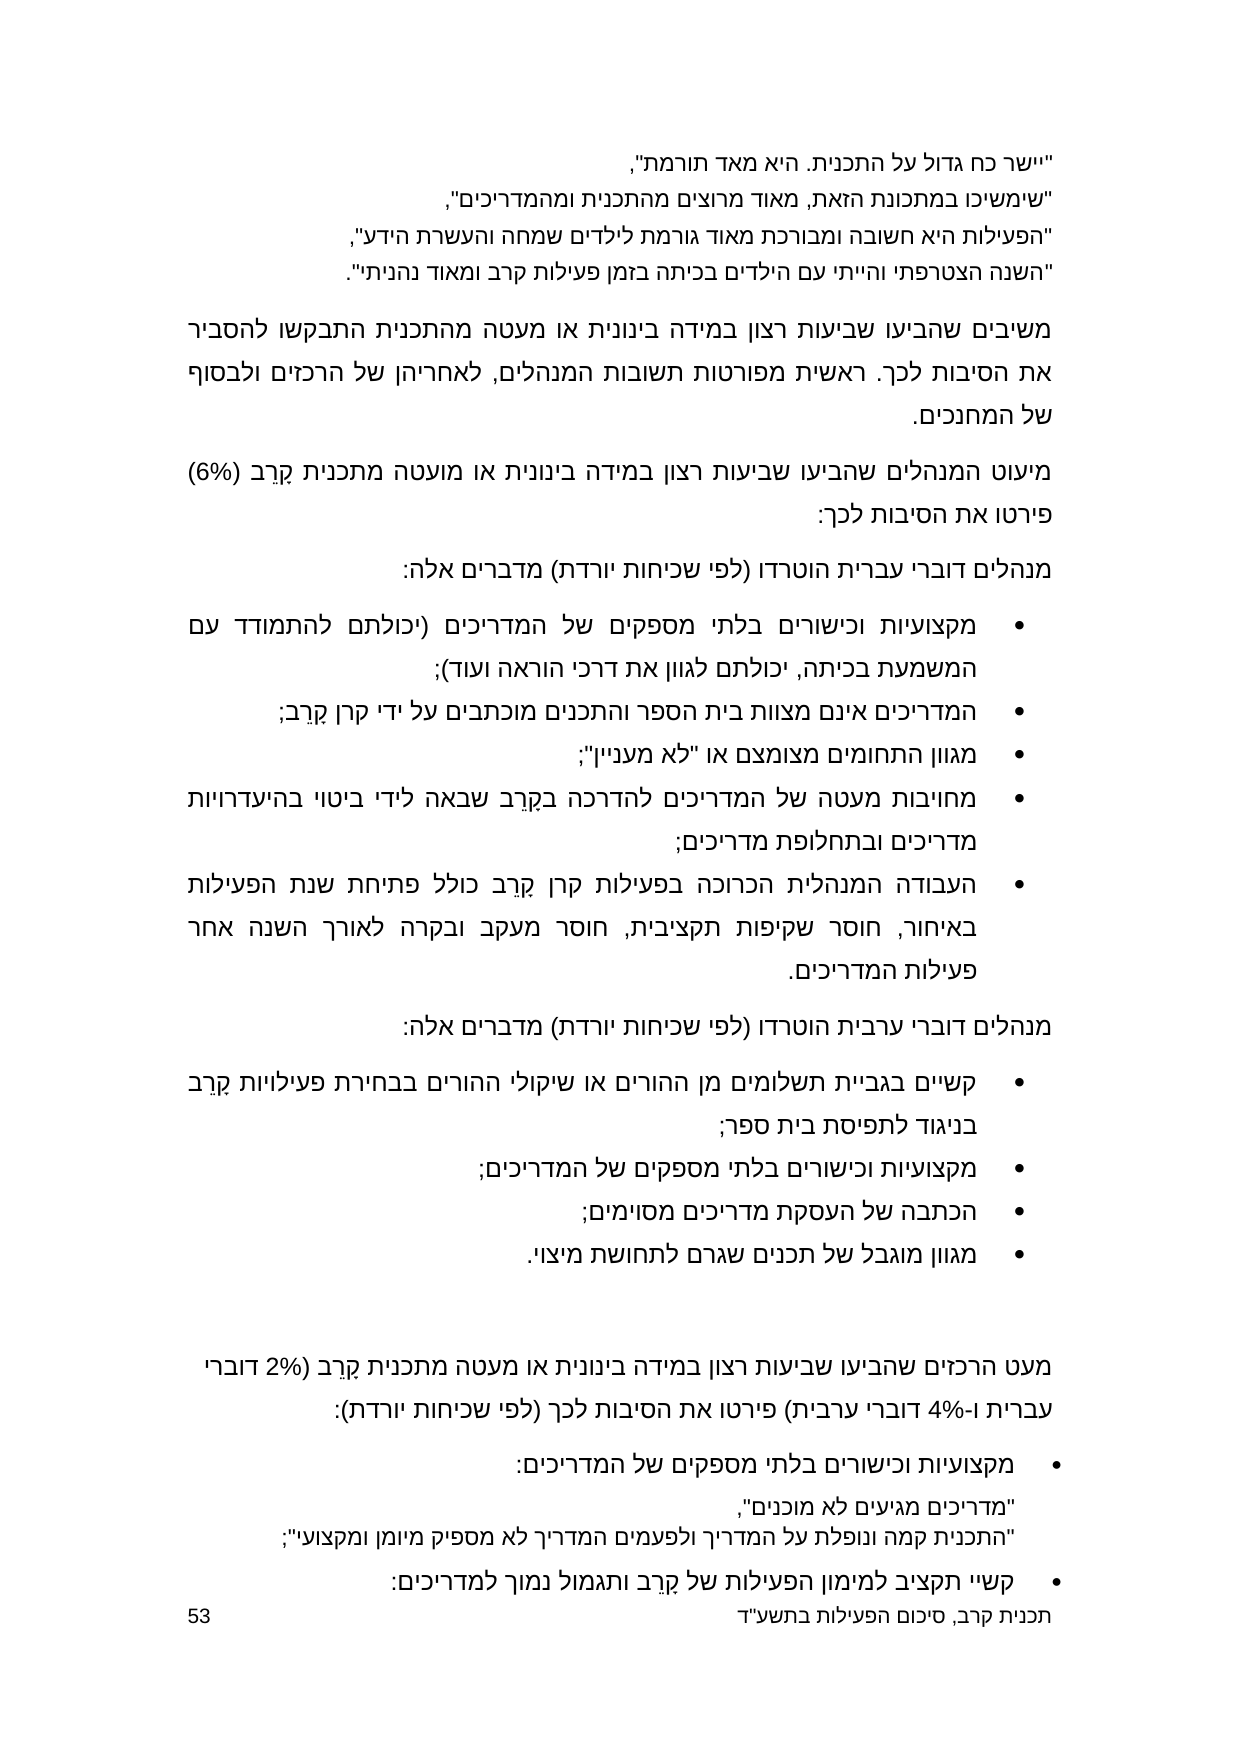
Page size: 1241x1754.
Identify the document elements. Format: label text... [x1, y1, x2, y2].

text "יישר כח גדול על התכנית. היא מאד תורמת", [187, 150, 1053, 176]
list המדריכים אינם מצוות בית הספר והתכנים מוכתבים על ידי קרן קָרֵב; [187, 697, 1015, 726]
list קשיים בגביית תשלומים מן ההורים או שיקולי ההורים בבחירת פעילויות קָרֵב בניגוד לתפיסת בית ספר; [187, 1068, 1015, 1139]
list מחויבות מעטה של המדריכים להדרכה בקָרֵב שבאה לידי ביטוי בהיעדרויות מדריכים ובתחלופת מדריכים; [187, 784, 1015, 856]
text "הפעילות היא חשובה ומבורכת מאוד גורמת לילדים שמחה והעשרת הידע", [187, 223, 1053, 249]
text מנהלים דוברי ערבית הוטרדו (לפי שכיחות יורדת) מדברים אלה: [187, 1012, 1053, 1041]
list "מדריכים מגיעים לא מוכנים", [187, 1494, 1015, 1520]
text מעט הרכזים שהביעו שביעות רצון במידה בינונית או מעטה מתכנית קָרֵב (2% דוברי עברית ו-4% דוברי ערבית) פירטו את הסיבות לכך (לפי שכיחות יורדת): [187, 1352, 1053, 1424]
list מגוון מוגבל של תכנים שגרם לתחושת מיצוי. [187, 1240, 1015, 1269]
text מיעוט המנהלים שהביעו שביעות רצון במידה בינונית או מועטה מתכנית קָרֵב (6%) פירטו את הסיבות לכך: [187, 456, 1053, 528]
text "שימשיכו במתכונת הזאת, מאוד מרוצים מהתכנית ומהמדריכים", [187, 186, 1053, 213]
list מקצועיות וכישורים בלתי מספקים של המדריכים: [187, 1451, 1053, 1479]
list קשיי תקציב למימון הפעילות של קָרֵב ותגמול נמוך למדריכים: [187, 1567, 1053, 1595]
list מקצועיות וכישורים בלתי מספקים של המדריכים (יכולתם להתמודד עם המשמעת בכיתה, יכולתם לגוון את דרכי הוראה ועוד); [187, 611, 1015, 683]
list מגוון התחומים מצומצם או "לא מעניין"; [187, 740, 1015, 769]
list הכתבה של העסקת מדריכים מסוימים; [187, 1197, 1015, 1226]
list "התכנית קמה ונופלת על המדריך ולפעמים המדריך לא מספיק מיומן ומקצועי"; [187, 1524, 1016, 1550]
text מנהלים דוברי עברית הוטרדו (לפי שכיחות יורדת) מדברים אלה: [187, 555, 1053, 584]
list מקצועיות וכישורים בלתי מספקים של המדריכים; [187, 1154, 1015, 1183]
list העבודה המנהלית הכרוכה בפעילות קרן קָרֵב כולל פתיחת שנת הפעילות באיחור, חוסר שקיפות תקציבית, חוסר מעקב ובקרה לאורך השנה אחר פעילות המדריכים. [187, 870, 1015, 985]
text משיבים שהביעו שביעות רצון במידה בינונית או מעטה מהתכנית התבקשו להסביר את הסיבות לכך. ראשית מפורטות תשובות המנהלים, לאחריהן של הרכזים ולבסוף של המחנכים. [187, 314, 1053, 429]
text "השנה הצטרפתי והייתי עם הילדים בכיתה בזמן פעילות קרב ומאוד נהניתי". [187, 259, 1053, 286]
